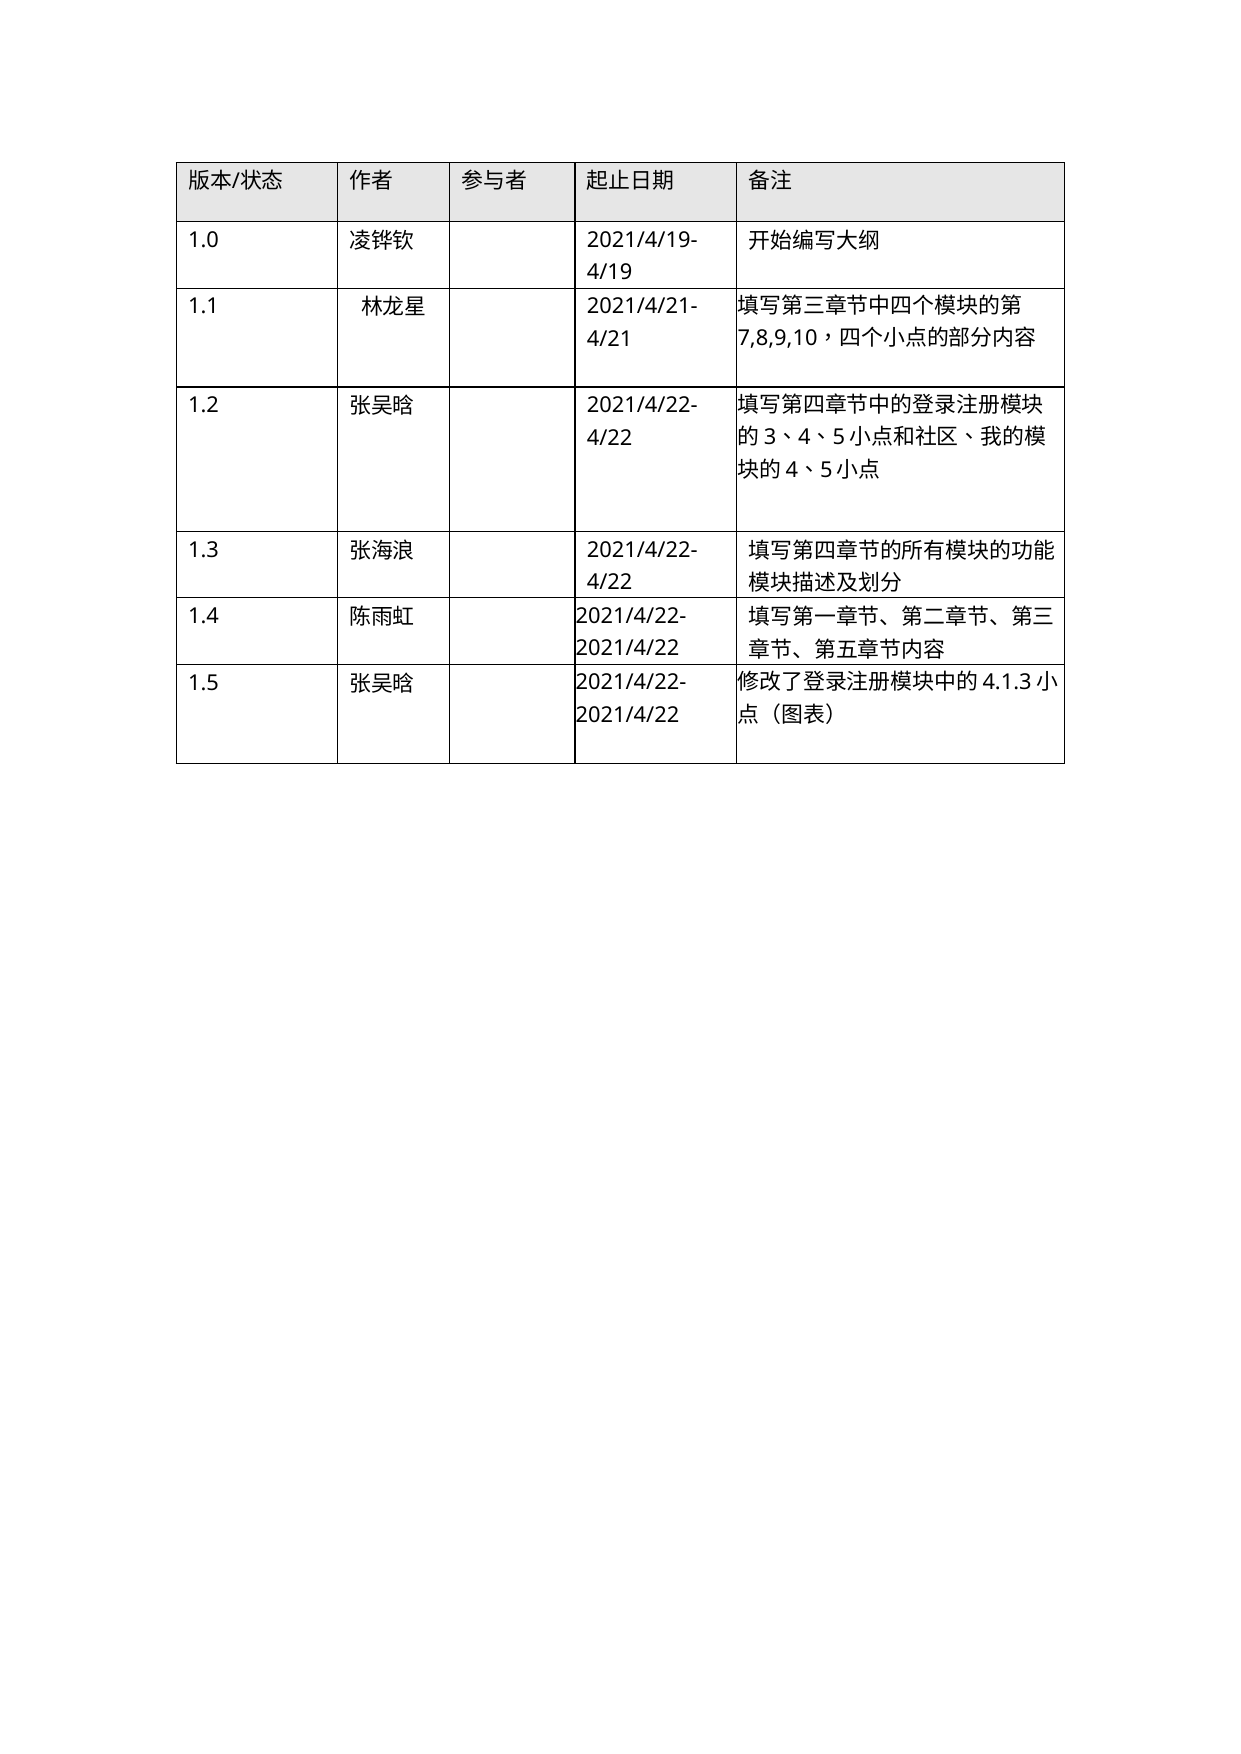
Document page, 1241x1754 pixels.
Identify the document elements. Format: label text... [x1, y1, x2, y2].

table_header 参与者 [450, 163, 574, 221]
table_header 起止日期 [576, 163, 736, 221]
table_cell 修改了登录注册模块中的4.1.3小点（图表） [737, 665, 1064, 763]
table_cell 填写第一章节、第二章节、第三章节、第五章节内容 [737, 598, 1064, 664]
table_cell [450, 532, 574, 597]
table_cell 张吴晗 [338, 388, 449, 531]
table_cell 2021/4/22-2021/4/22 [576, 598, 736, 664]
table_cell 填写第四章节中的登录注册模块的3、4、5小点和社区、我的模块的4、5小点 [737, 388, 1064, 531]
table_cell 1.1 [177, 289, 337, 386]
table_header 备注 [737, 163, 1064, 221]
table_cell 2021/4/19-4/19 [576, 222, 736, 287]
table_cell 2021/4/22-4/22 [576, 388, 736, 531]
table_cell 1.4 [177, 598, 337, 664]
table_cell 1.0 [177, 222, 337, 287]
table_cell 1.5 [177, 665, 337, 763]
table_cell 2021/4/22-2021/4/22 [576, 665, 736, 763]
table_cell 2021/4/21-4/21 [576, 289, 736, 386]
table_cell 林龙星 [338, 289, 449, 386]
table_cell [450, 665, 574, 763]
table_cell [450, 388, 574, 531]
table_cell 张海浪 [338, 532, 449, 597]
table_cell [450, 598, 574, 664]
table_cell 填写第四章节的所有模块的功能模块描述及划分 [737, 532, 1064, 597]
table_cell 开始编写大纲 [737, 222, 1064, 287]
table_cell [450, 289, 574, 386]
table_header 版本/状态 [177, 163, 337, 221]
table_header 作者 [338, 163, 449, 221]
table_cell 填写第三章节中四个模块的第7,8,9,10，四个小点的部分内容 [737, 289, 1064, 386]
table_cell 1.3 [177, 532, 337, 597]
table_cell [450, 222, 574, 287]
table_cell 2021/4/22-4/22 [576, 532, 736, 597]
table_cell 1.2 [177, 388, 337, 531]
table_cell 陈雨虹 [338, 598, 449, 664]
table_cell 凌铧钦 [338, 222, 449, 287]
table_cell 张吴晗 [338, 665, 449, 763]
